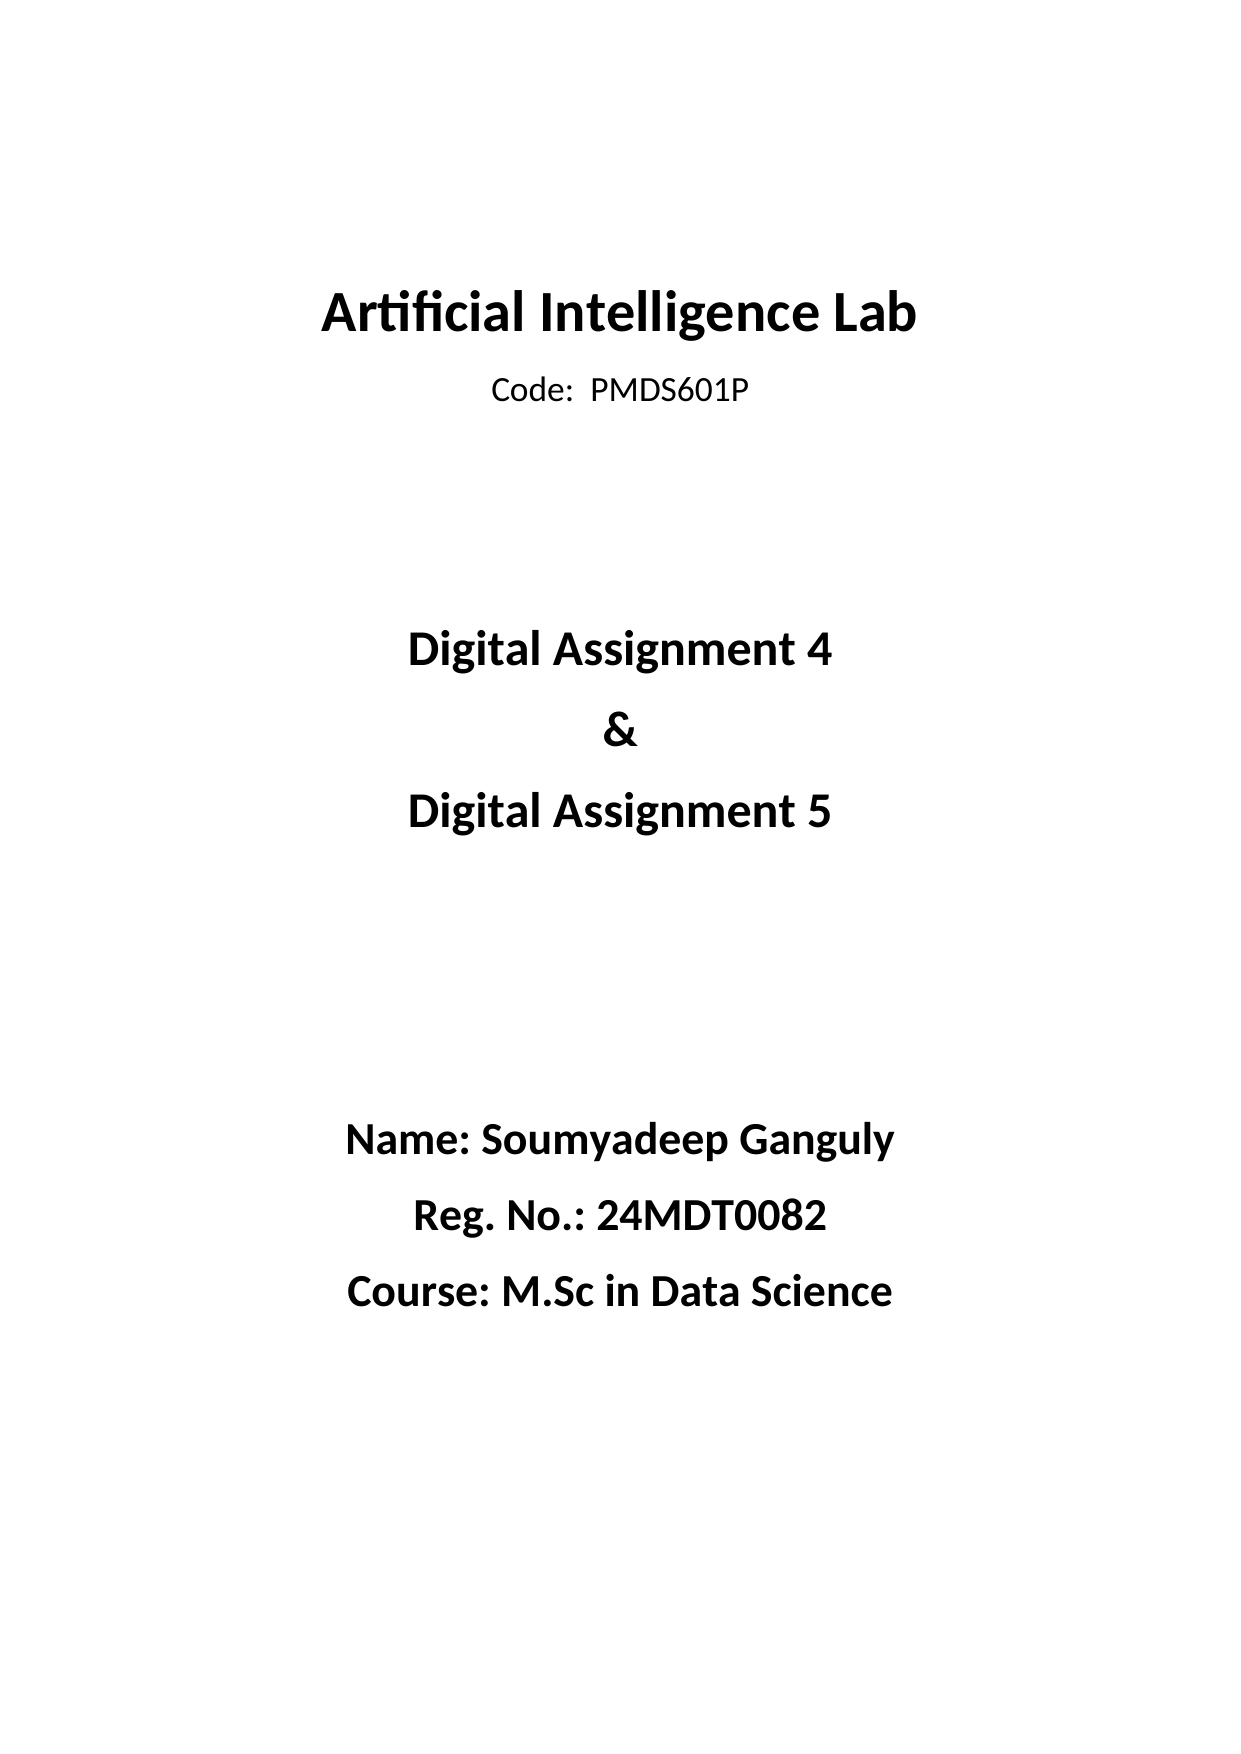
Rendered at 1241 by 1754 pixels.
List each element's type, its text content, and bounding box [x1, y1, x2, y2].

text Digital Assignment 5 [150, 779, 1090, 840]
text Code: PMDS601P [150, 367, 1090, 410]
text Name: Soumyadeep Ganguly [150, 1110, 1090, 1166]
text Digital Assignment 4 [150, 617, 1090, 678]
text Reg. No.: 24MDT0082 [150, 1186, 1090, 1242]
text Course: M.Sc in Data Science [150, 1262, 1090, 1318]
text Artificial Intelligence Lab [150, 275, 1090, 346]
text & [150, 698, 1090, 759]
